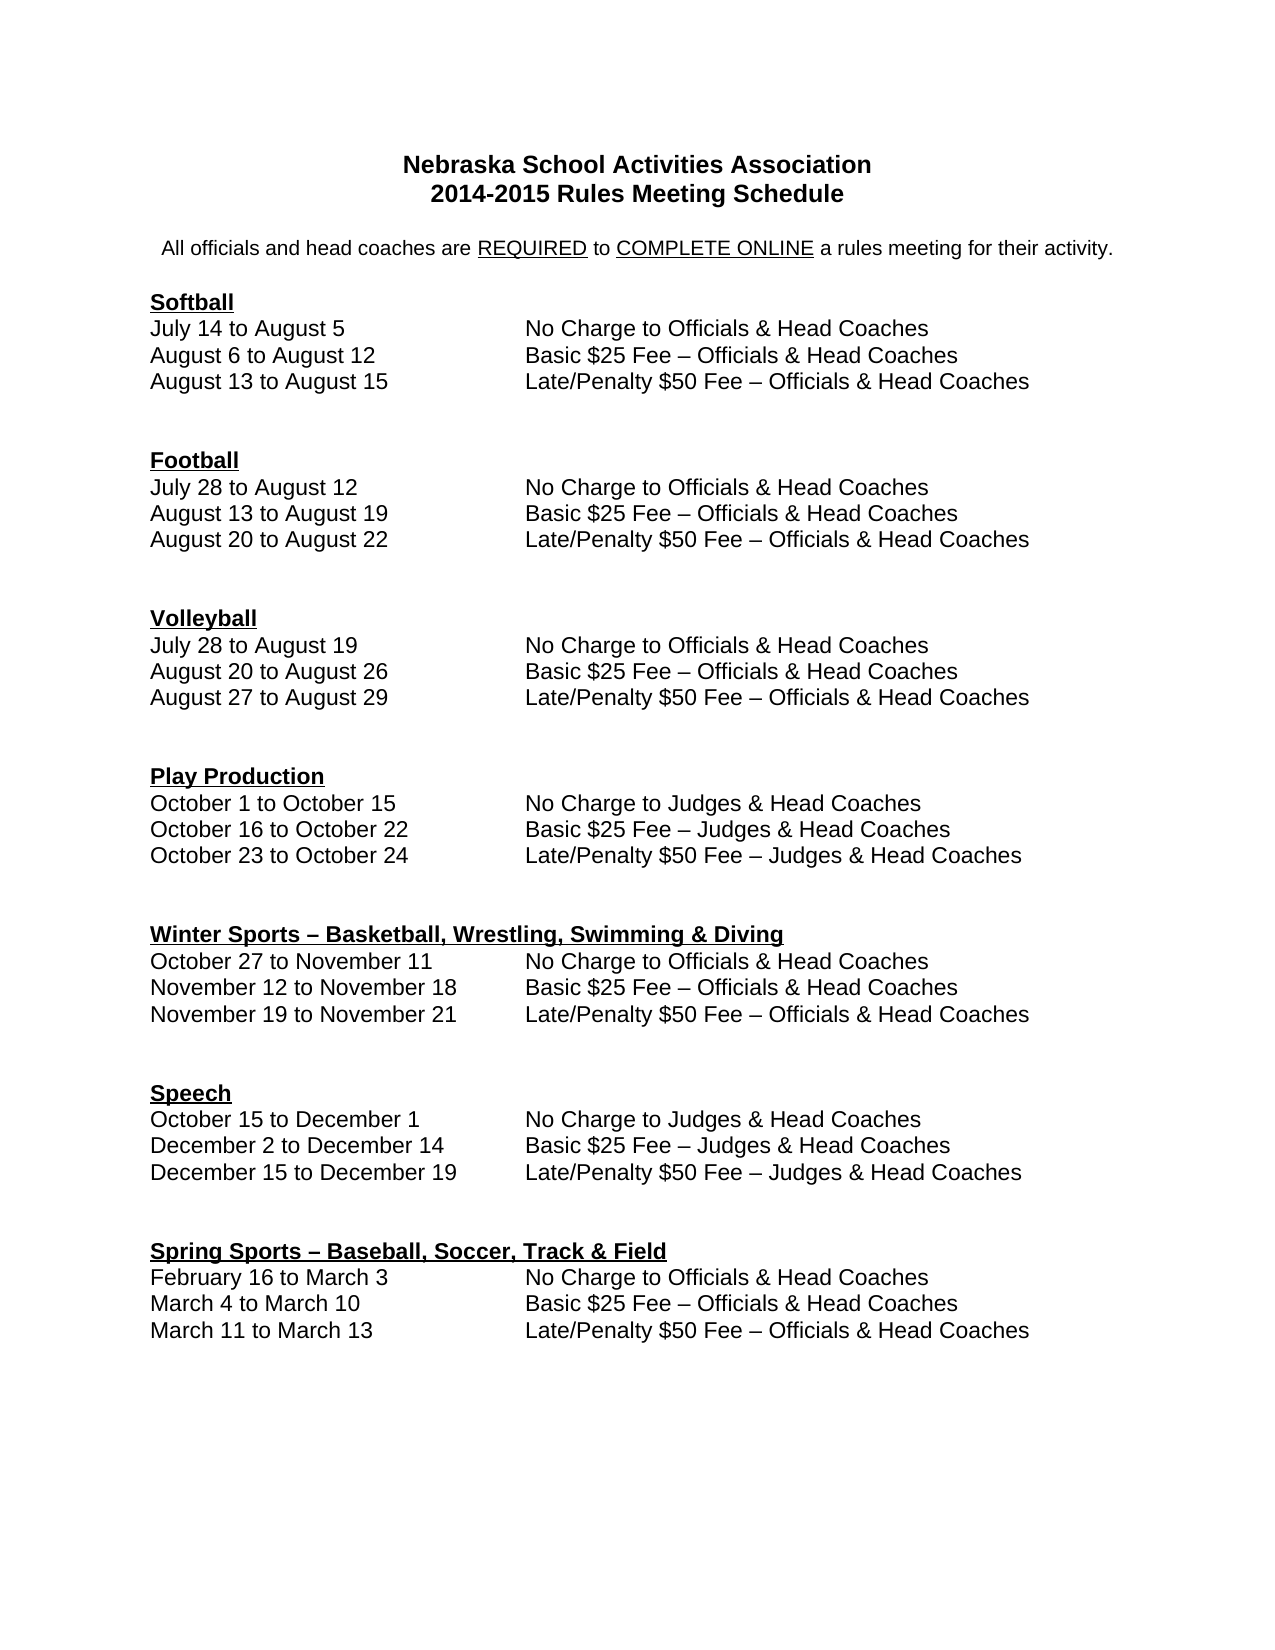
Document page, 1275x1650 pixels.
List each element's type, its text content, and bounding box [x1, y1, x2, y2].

text July 28 to August 19 No Charge to Officials & Head Coaches [150, 632, 1125, 658]
text October 1 to October 15 No Charge to Judges & Head Coaches [150, 790, 1125, 816]
text March 11 to March 13 Late/Penalty $50 Fee – Officials & Head Coaches [150, 1317, 1125, 1343]
text March 4 to March 10 Basic $25 Fee – Officials & Head Coaches [150, 1290, 1125, 1317]
text November 19 to November 21 Late/Penalty $50 Fee – Officials & Head Coaches [150, 1001, 1125, 1027]
text August 6 to August 12 Basic $25 Fee – Officials & Head Coaches [150, 342, 1125, 368]
text All officials and head coaches are REQUIRED to COMPLETE ONLINE a rules meeting for their activity. [150, 236, 1125, 260]
text November 12 to November 18 Basic $25 Fee – Officials & Head Coaches [150, 974, 1125, 1001]
text August 13 to August 15 Late/Penalty $50 Fee – Officials & Head Coaches [150, 368, 1125, 394]
text December 15 to December 19 Late/Penalty $50 Fee – Judges & Head Coaches [150, 1159, 1125, 1185]
text Winter Sports – Basketball, Wrestling, Swimming & Diving [150, 921, 1125, 948]
text August 20 to August 22 Late/Penalty $50 Fee – Officials & Head Coaches [150, 526, 1125, 552]
text 2014-2015 Rules Meeting Schedule [150, 179, 1125, 207]
text July 28 to August 12 No Charge to Officials & Head Coaches [150, 473, 1125, 500]
text Play Production [150, 763, 1125, 790]
text October 16 to October 22 Basic $25 Fee – Judges & Head Coaches [150, 816, 1125, 842]
text Volleyball [150, 605, 1125, 632]
text February 16 to March 3 No Charge to Officials & Head Coaches [150, 1264, 1125, 1290]
text Spring Sports – Baseball, Soccer, Track & Field [150, 1238, 1125, 1264]
text August 27 to August 29 Late/Penalty $50 Fee – Officials & Head Coaches [150, 684, 1125, 711]
text August 13 to August 19 Basic $25 Fee – Officials & Head Coaches [150, 500, 1125, 526]
text October 23 to October 24 Late/Penalty $50 Fee – Judges & Head Coaches [150, 842, 1125, 869]
text October 27 to November 11 No Charge to Officials & Head Coaches [150, 948, 1125, 974]
text July 14 to August 5 No Charge to Officials & Head Coaches [150, 315, 1125, 342]
text Speech [150, 1079, 1125, 1106]
text Softball [150, 289, 1125, 315]
text Nebraska School Activities Association [150, 150, 1125, 179]
text October 15 to December 1 No Charge to Judges & Head Coaches [150, 1106, 1125, 1132]
text December 2 to December 14 Basic $25 Fee – Judges & Head Coaches [150, 1132, 1125, 1159]
text August 20 to August 26 Basic $25 Fee – Officials & Head Coaches [150, 658, 1125, 684]
text Football [150, 447, 1125, 473]
